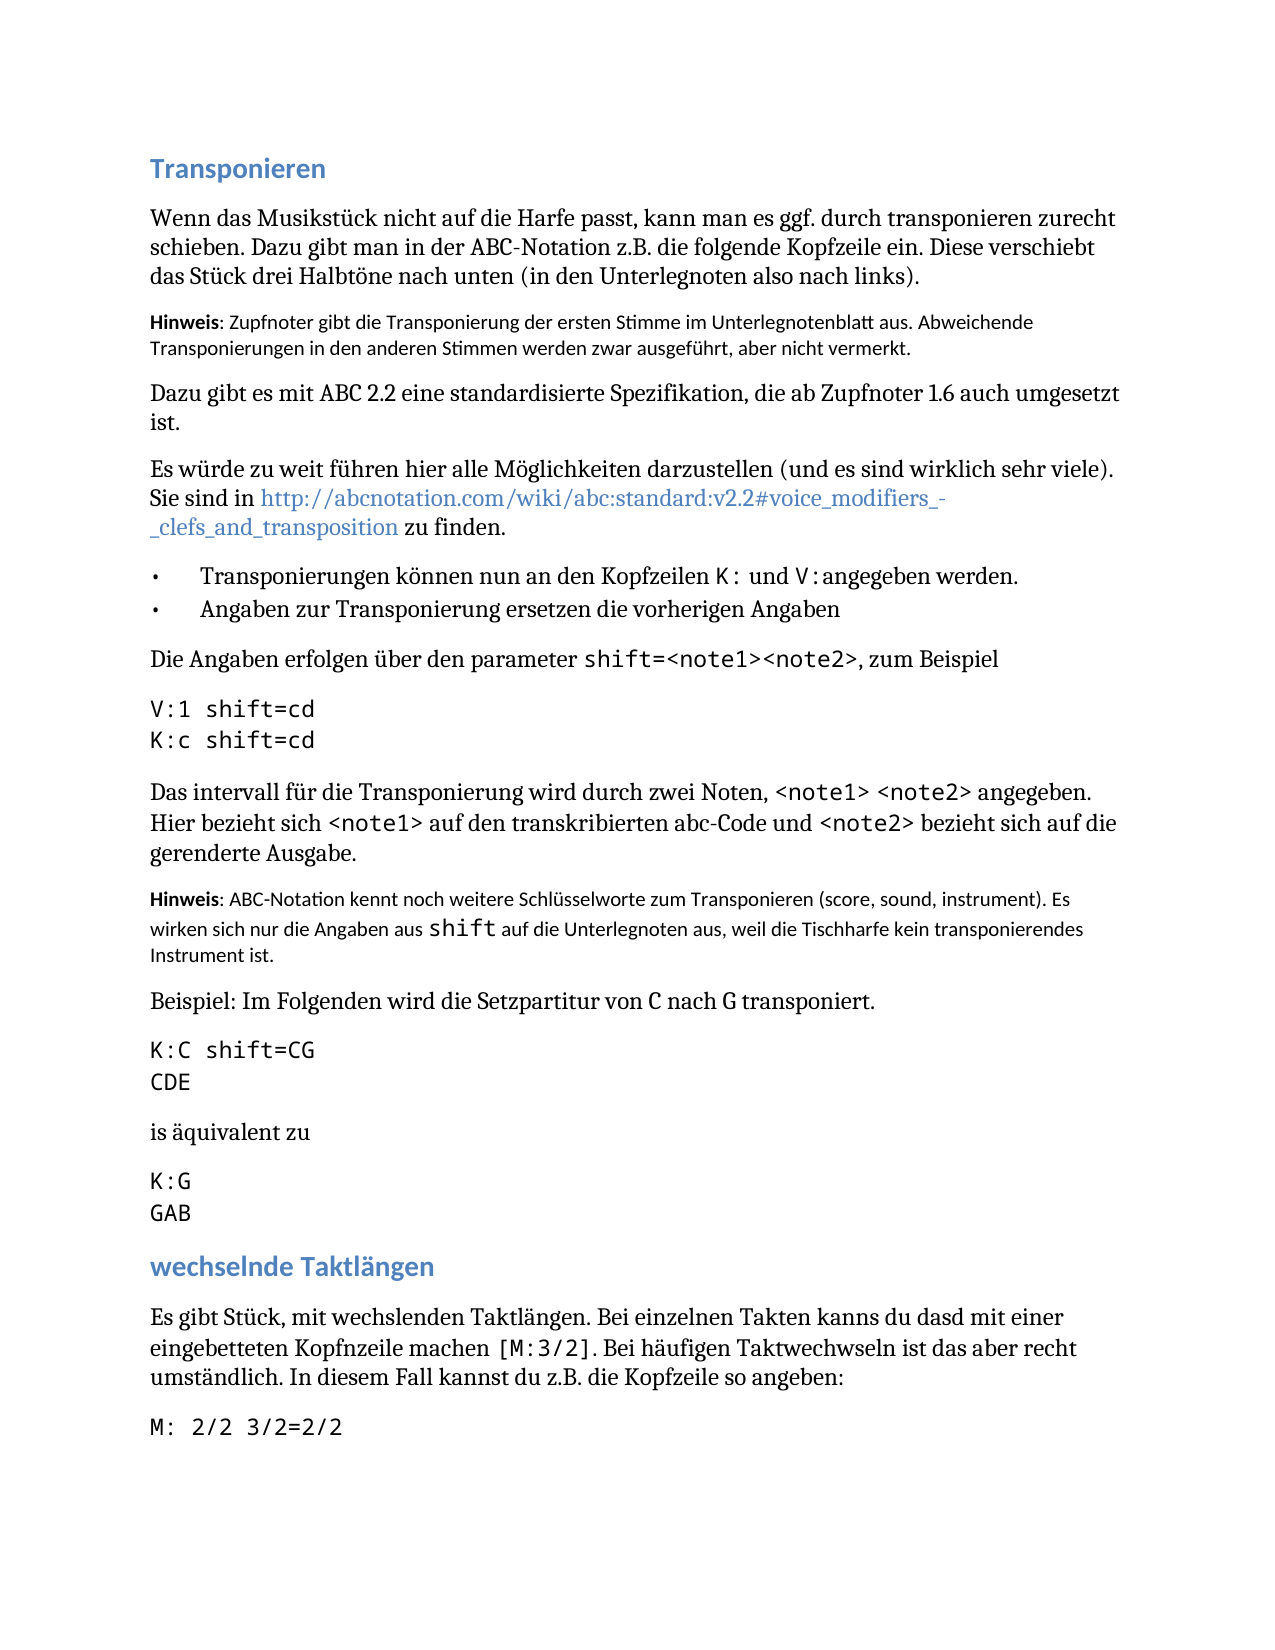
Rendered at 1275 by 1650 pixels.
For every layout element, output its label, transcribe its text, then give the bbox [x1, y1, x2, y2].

subtitle Transponieren [150, 150, 1125, 186]
text is äquivalent zu [150, 1118, 1125, 1146]
text K:G GAB [150, 1165, 1125, 1228]
text Es gibt Stück, mit wechslenden Taktlängen. Bei einzelnen Takten kanns du dasd mit einer eingebetteten Kopfnzeile machen [M:3/2]. Bei häufigen Taktwechwseln ist das aber recht umständlich. In diesem Fall kannst du z.B. die Kopfzeile so angeben: [150, 1303, 1125, 1392]
text Hinweis: Zupfnoter gibt die Transponierung der ersten Stimme im Unterlegnotenblatt aus. Abweichende Transponierungen in den anderen Stimmen werden zwar ausgeführt, aber nicht vermerkt. [150, 309, 1125, 360]
list Angaben zur Transponierung ersetzen die vorherigen Angaben [150, 595, 1125, 624]
text V:1 shift=cd K:c shift=cd [150, 693, 1125, 755]
text Es würde zu weit führen hier alle Möglichkeiten darzustellen (und es sind wirklich sehr viele). Sie sind in http://abcnotation.com/wiki/abc:standard:v2.2#voice_modifiers_-_clefs_and_transposition zu finden. [150, 455, 1125, 541]
text Hinweis: ABC-Notation kennt noch weitere Schlüsselworte zum Transponieren (score, sound, instrument). Es wirken sich nur die Angaben aus shift auf die Unterlegnoten aus, weil die Tischharfe kein transponierendes Instrument ist. [150, 886, 1125, 968]
text Die Angaben erfolgen über den parameter shift=<note1><note2>, zum Beispiel [150, 643, 1125, 674]
text Beispiel: Im Folgenden wird die Setzpartitur von C nach G transponiert. [150, 987, 1125, 1016]
text Das intervall für die Transponierung wird durch zwei Noten, <note1> <note2> angegeben. Hier bezieht sich <note1> auf den transkribierten abc-Code und <note2> bezieht sich auf die gerenderte Ausgabe. [150, 776, 1125, 867]
subtitle wechselnde Taktlängen [150, 1248, 1125, 1284]
text K:C shift=CG CDE [150, 1034, 1125, 1097]
text Wenn das Musikstück nicht auf die Harfe passt, kann man es ggf. durch transponieren zurecht schieben. Dazu gibt man in der ABC-Notation z.B. die folgende Kopfzeile ein. Diese verschiebt das Stück drei Halbtöne nach unten (in den Unterlegnoten also nach links). [150, 204, 1125, 291]
text M: 2/2 3/2=2/2 [150, 1410, 1125, 1442]
text Dazu gibt es mit ABC 2.2 eine standardisierte Spezifikation, die ab Zupfnoter 1.6 auch umgesetzt ist. [150, 379, 1125, 436]
list Transponierungen können nun an den Kopfzeilen K: und V:angegeben werden. [150, 560, 1125, 591]
